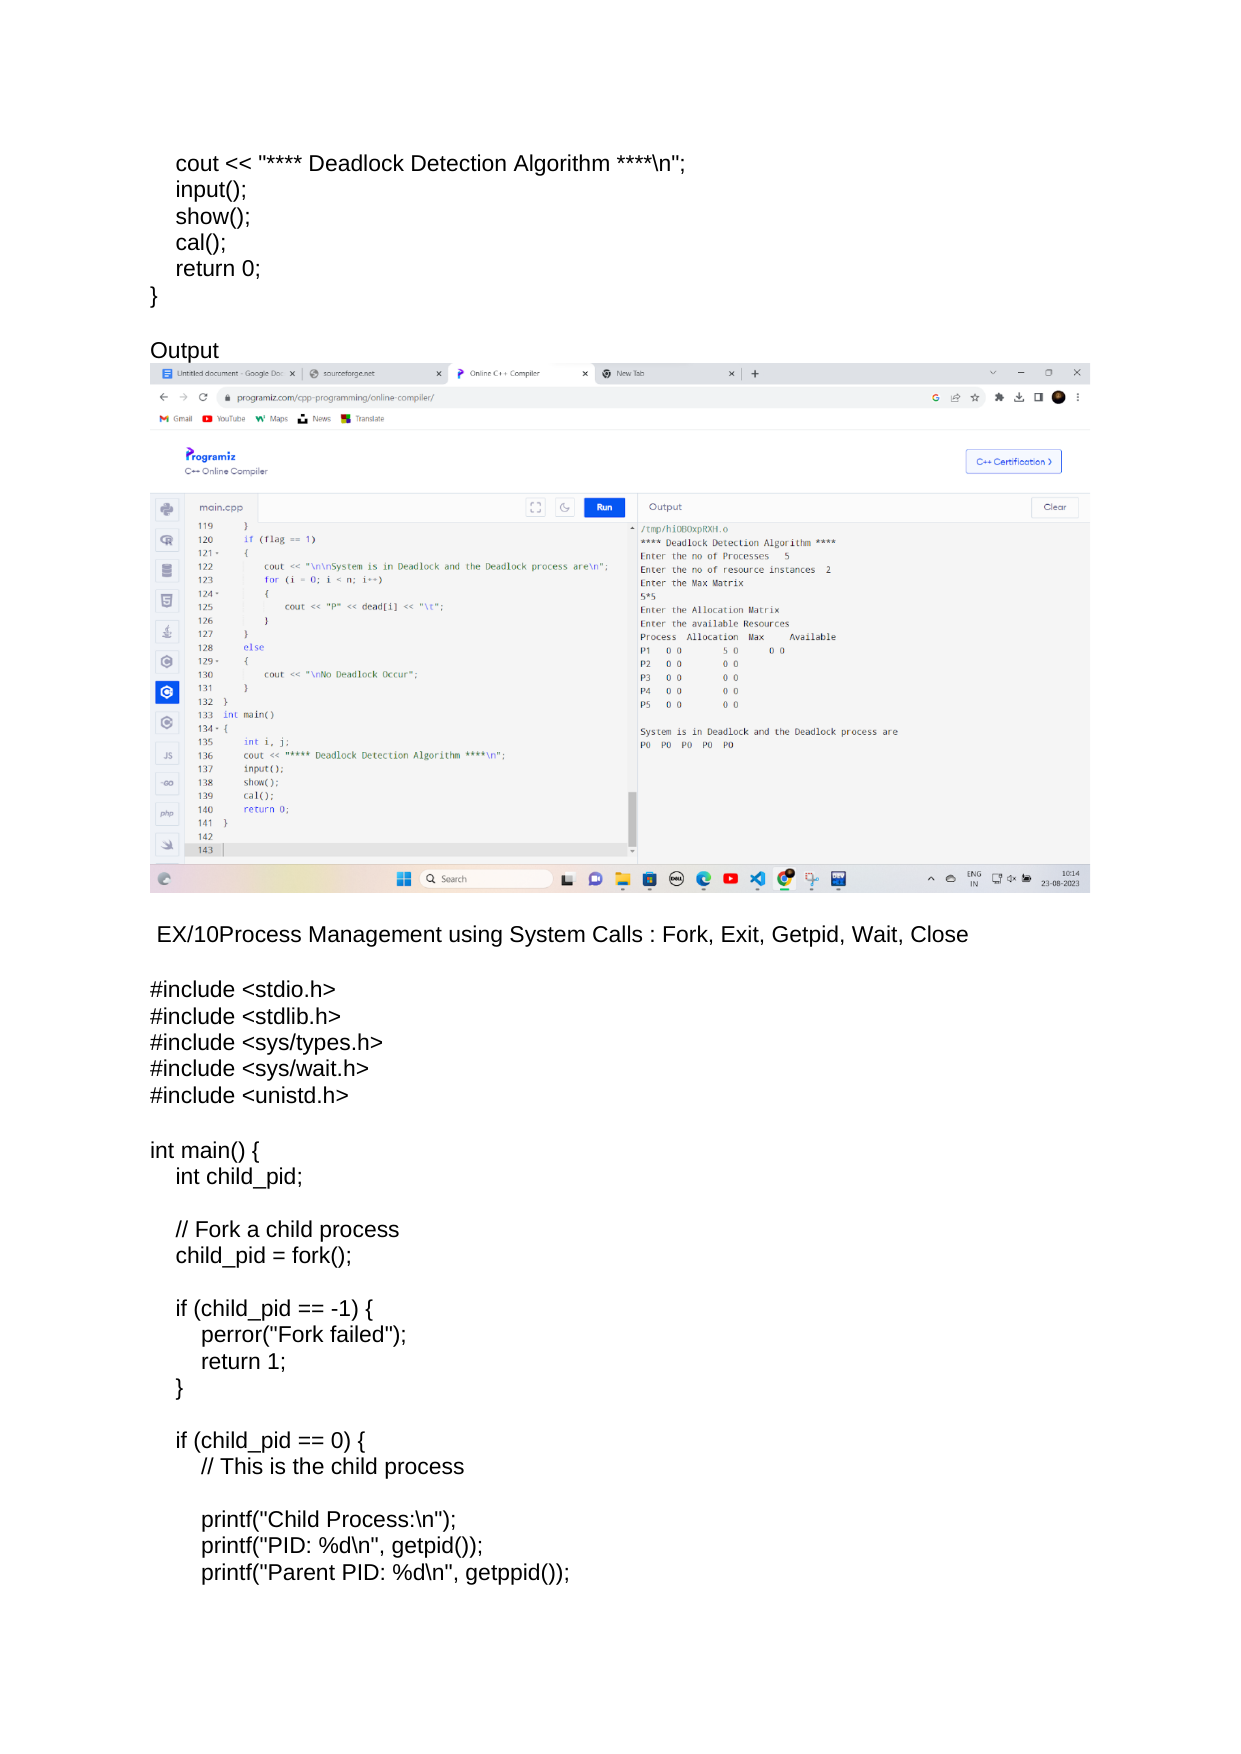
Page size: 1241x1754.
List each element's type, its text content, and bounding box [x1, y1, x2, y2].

text #include <stdio.h> [150, 976, 1090, 1003]
text perror("Fork failed"); [150, 1321, 1090, 1348]
picture [150, 363, 1091, 893]
text // This is the child process [150, 1453, 1090, 1479]
text cal(); [150, 229, 1090, 255]
text child_pid = fork(); [150, 1242, 1090, 1268]
text EX/10Process Management using System Calls : Fork, Exit, Getpid, Wait, Close [150, 921, 1090, 947]
text return 1; [150, 1348, 1090, 1374]
text #include <sys/wait.h> [150, 1055, 1090, 1082]
text #include <unistd.h> [150, 1082, 1090, 1108]
text if (child_pid == 0) { [150, 1427, 1090, 1453]
text input(); [150, 176, 1090, 203]
text int child_pid; [150, 1163, 1090, 1189]
text #include <stdlib.h> [150, 1003, 1090, 1029]
text if (child_pid == -1) { [150, 1295, 1090, 1321]
text printf("PID: %d\n", getpid()); [150, 1532, 1090, 1558]
text } [150, 282, 1090, 308]
text printf("Parent PID: %d\n", getppid()); [150, 1558, 1090, 1585]
text return 0; [150, 255, 1090, 282]
text } [150, 1374, 1090, 1400]
text Output [150, 337, 1090, 363]
text cout << "**** Deadlock Detection Algorithm ****\n"; [150, 150, 1090, 176]
text #include <sys/types.h> [150, 1029, 1090, 1055]
text show(); [150, 203, 1090, 229]
text int main() { [150, 1137, 1090, 1163]
text // Fork a child process [150, 1216, 1090, 1242]
text printf("Child Process:\n"); [150, 1506, 1090, 1532]
